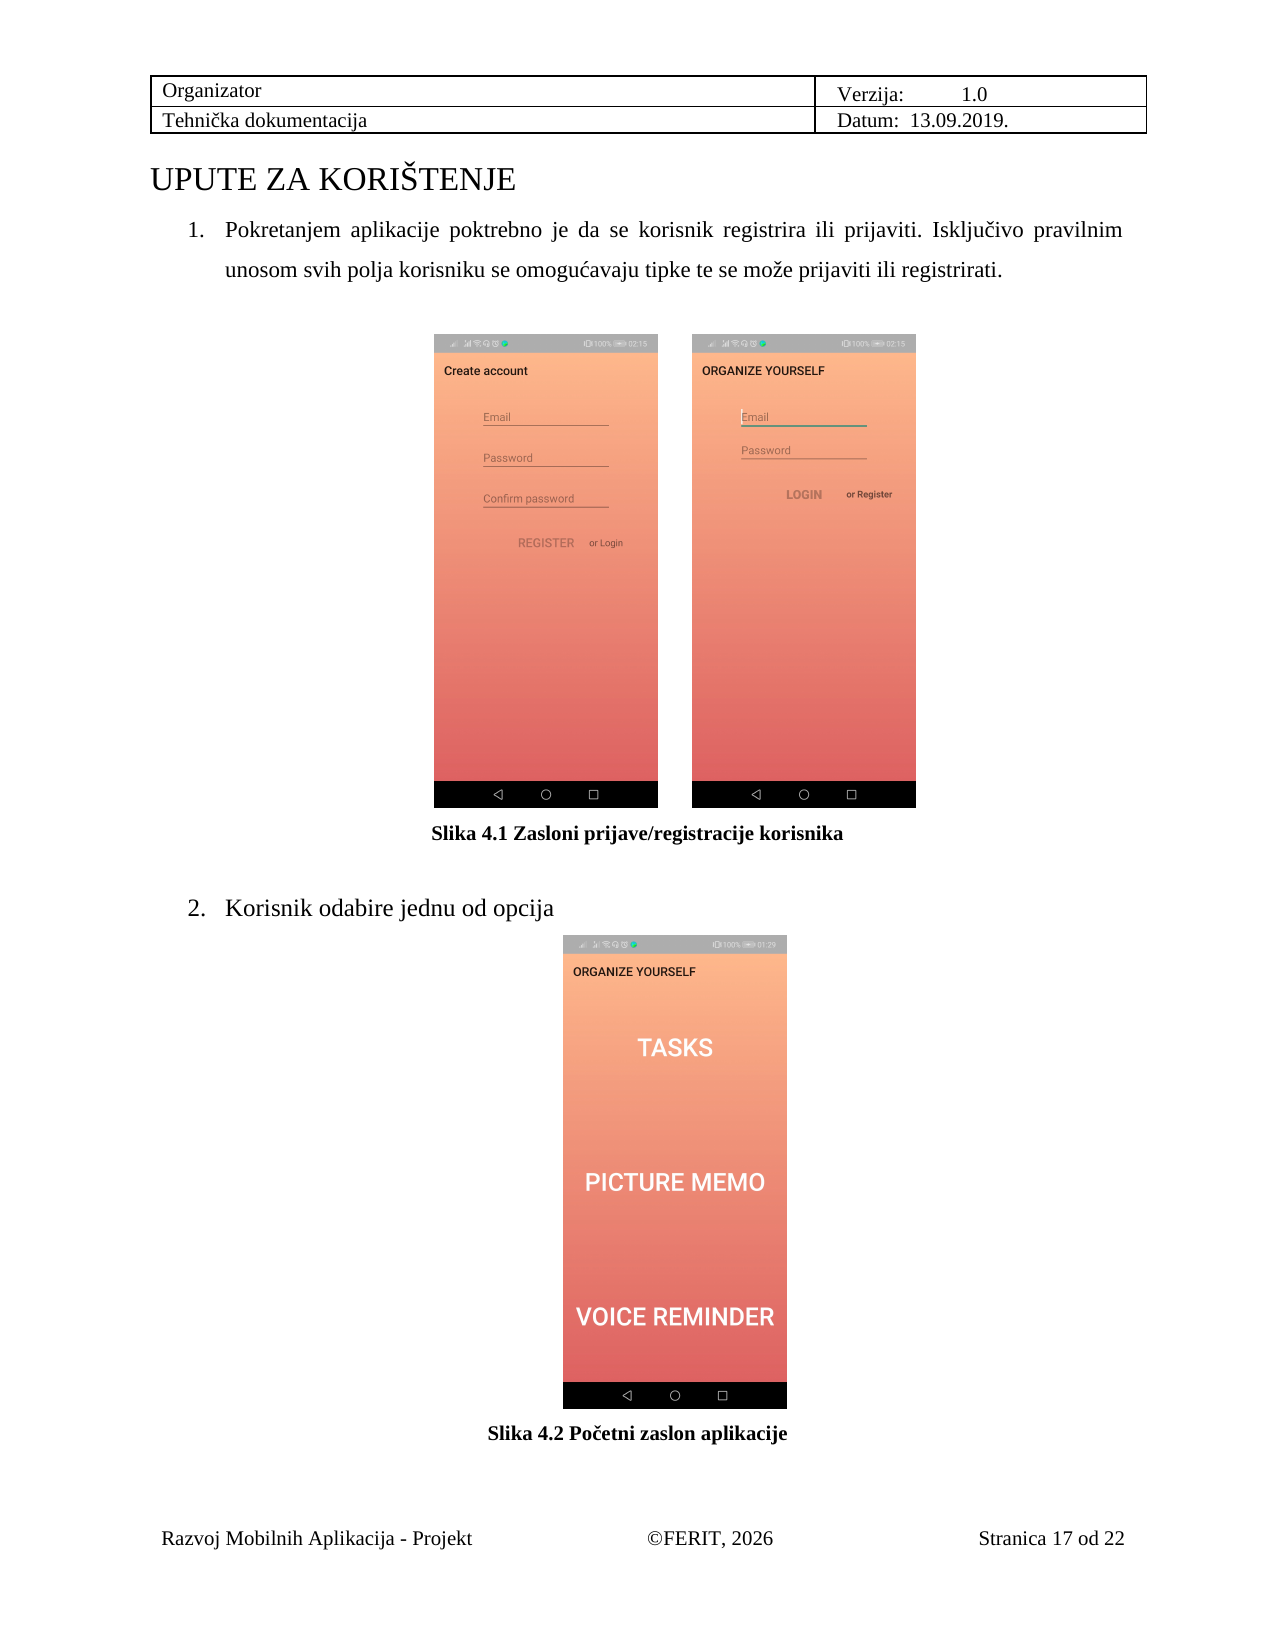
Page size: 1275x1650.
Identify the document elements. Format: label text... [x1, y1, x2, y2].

list Korisnik odabire jednu od opcija [187, 893, 1125, 922]
picture [563, 935, 787, 1409]
text Slika 4.1 Zasloni prijave/registracije korisnika [150, 821, 1125, 845]
text Slika 4.2 Početni zaslon aplikacije [150, 1421, 1125, 1445]
list Pokretanjem aplikacije poktrebno je da se korisnik registrira ili prijaviti. Isključivo pravilnim unosom svih polja korisniku se omogućavaju tipke te se može prijaviti ili registrirati. [187, 216, 1125, 282]
text UPUTE ZA KORIŠTENJE [150, 159, 1125, 197]
picture [692, 334, 916, 808]
picture [434, 334, 658, 808]
